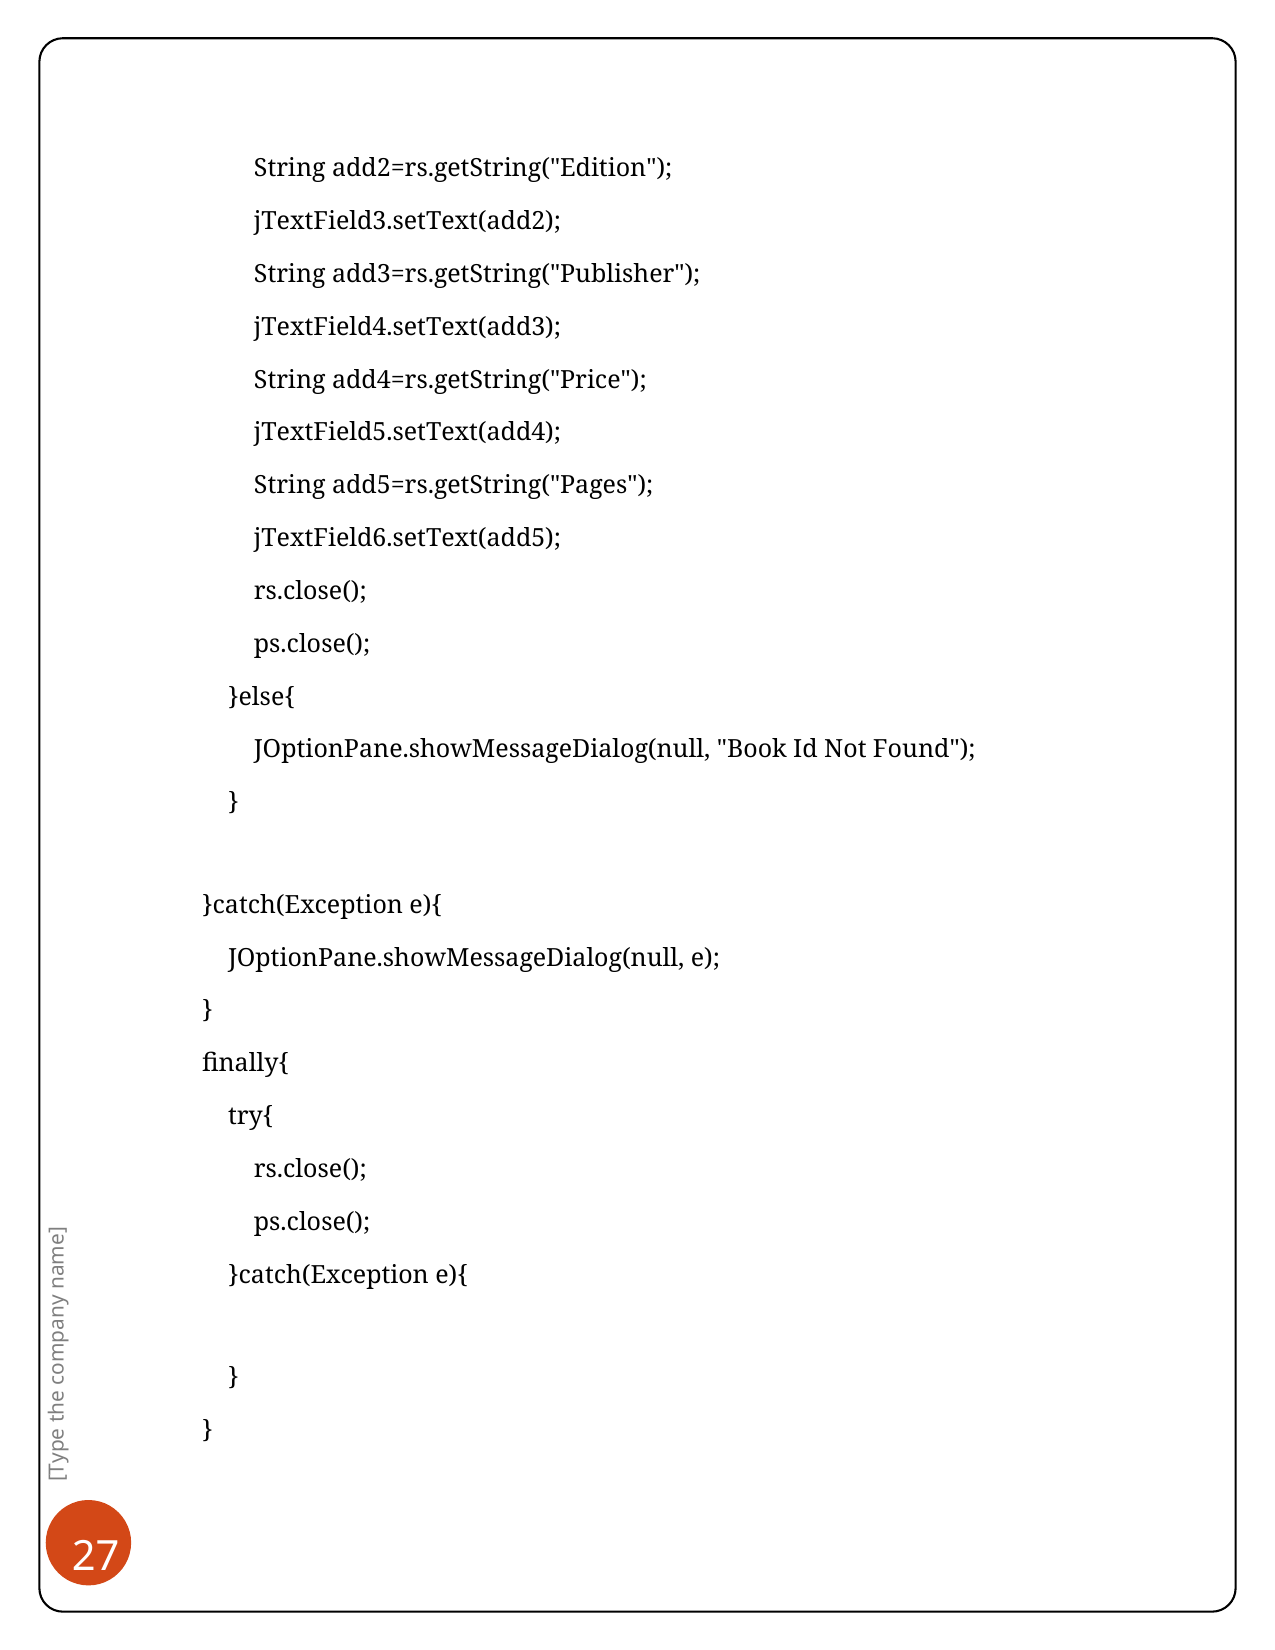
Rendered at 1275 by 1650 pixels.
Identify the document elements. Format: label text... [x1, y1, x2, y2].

text JOptionPane.showMessageDialog(null, e); [150, 939, 1125, 973]
text } [150, 1412, 1125, 1446]
text jTextField6.setText(add5); [150, 520, 1125, 554]
text try{ [150, 1098, 1125, 1132]
text String add2=rs.getString("Edition"); [150, 150, 1125, 184]
text String add3=rs.getString("Publisher"); [150, 256, 1125, 290]
text String add4=rs.getString("Price"); [150, 361, 1125, 395]
text jTextField3.setText(add2); [150, 203, 1125, 237]
text String add5=rs.getString("Pages"); [150, 467, 1125, 501]
text } [150, 784, 1125, 818]
text } [150, 1359, 1125, 1393]
text } [150, 992, 1125, 1026]
text ps.close(); [150, 625, 1125, 659]
text finally{ [150, 1045, 1125, 1079]
text rs.close(); [150, 1151, 1125, 1185]
text }catch(Exception e){ [150, 1256, 1125, 1290]
text JOptionPane.showMessageDialog(null, "Book Id Not Found"); [150, 731, 1125, 765]
text ps.close(); [150, 1203, 1125, 1237]
text }else{ [150, 678, 1125, 712]
text jTextField5.setText(add4); [150, 414, 1125, 448]
text }catch(Exception e){ [150, 887, 1125, 921]
text jTextField4.setText(add3); [150, 308, 1125, 342]
text rs.close(); [150, 572, 1125, 607]
